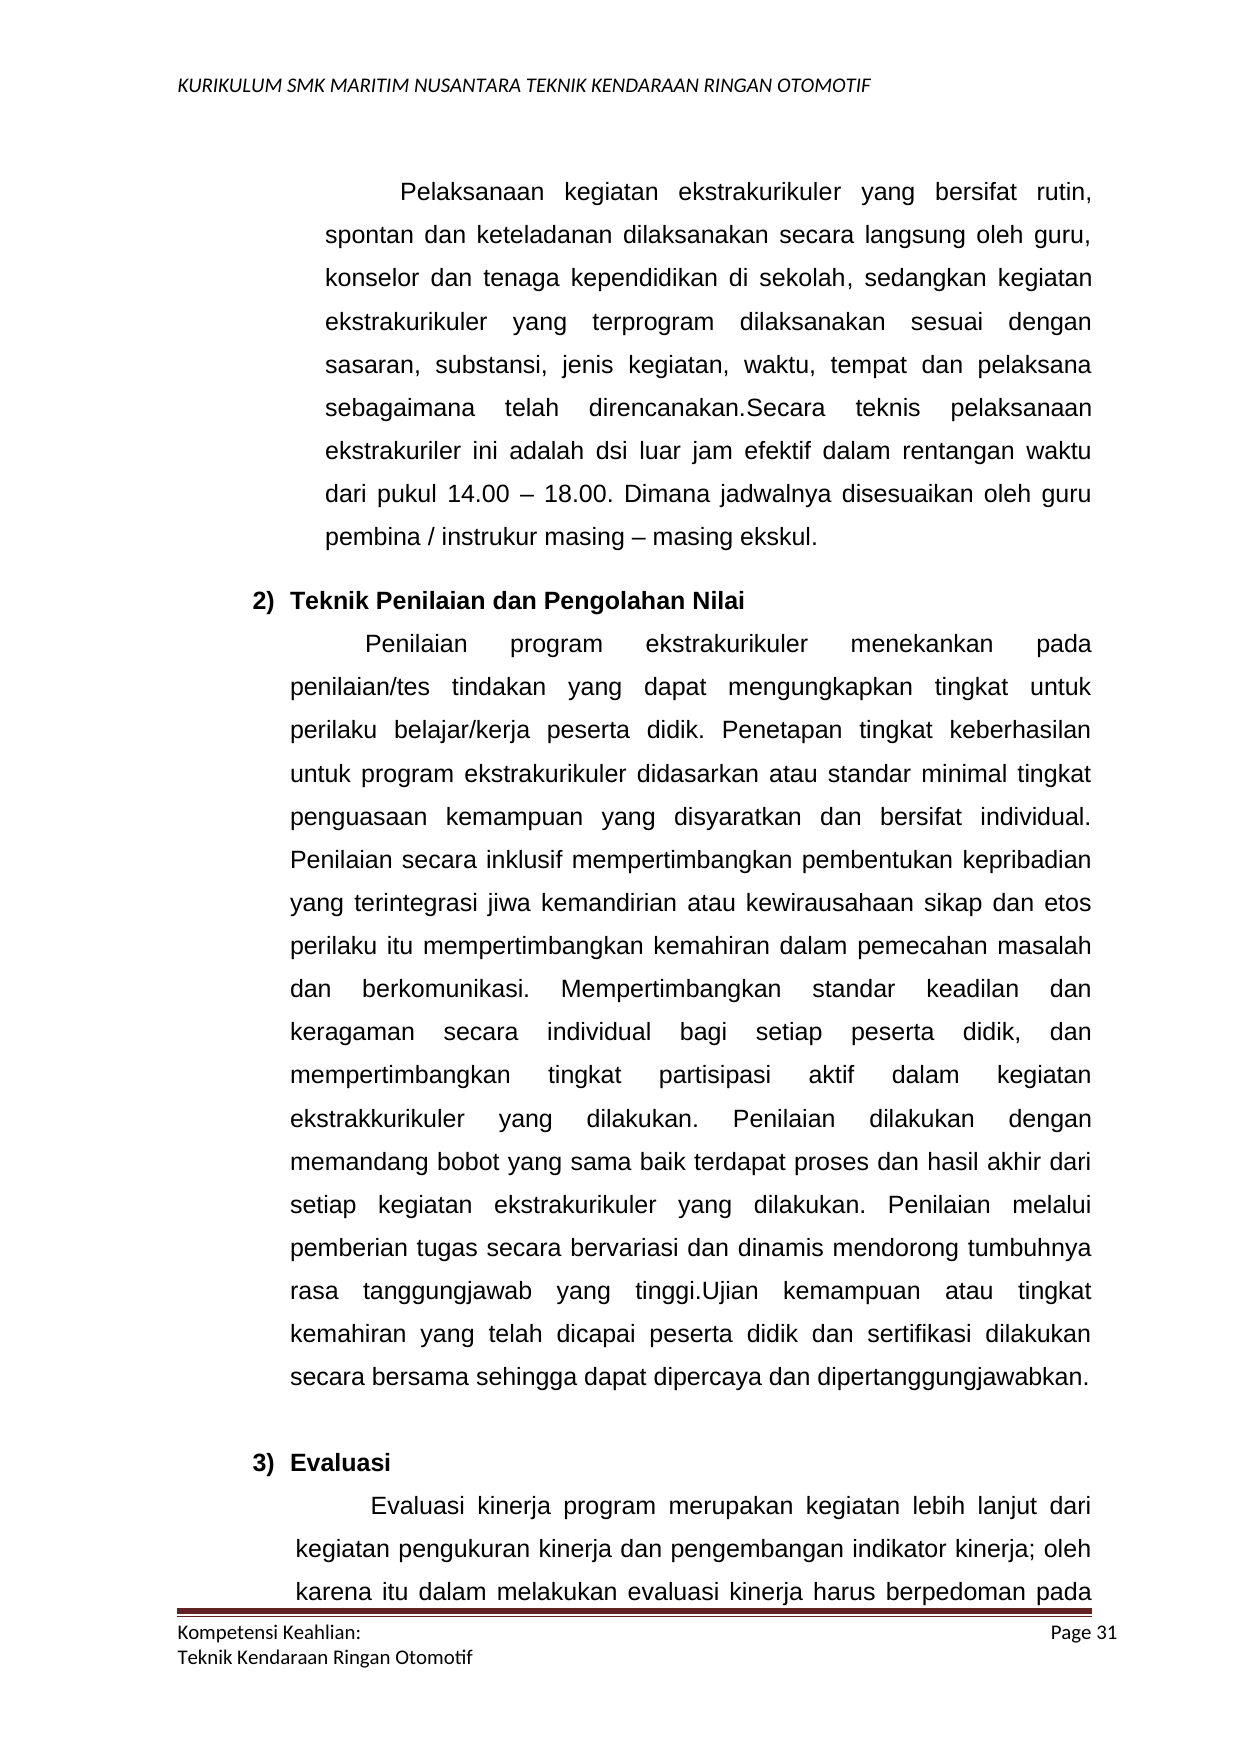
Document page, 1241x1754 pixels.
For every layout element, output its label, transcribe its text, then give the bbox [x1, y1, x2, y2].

list Pelaksanaan kegiatan ekstrakurikuler yang bersifat rutin, spontan dan keteladanan dilaksanakan secara langsung oleh guru, konselor dan tenaga kependidikan di sekolah, sedangkan kegiatan ekstrakurikuler yang terprogram dilaksanakan sesuai dengan sasaran, substansi, jenis kegiatan, waktu, tempat dan pelaksana sebagaimana telah direncanakan.Secara teknis pelaksanaan ekstrakuriler ini adalah dsi luar jam efektif dalam rentangan waktu dari pukul 14.00 – 18.00. Dimana jadwalnya disesuaikan oleh guru pembina / instrukur masing – masing ekskul. [325, 177, 1092, 551]
text Penilaian program ekstrakurikuler menekankan pada penilaian/tes tindakan yang dapat mengungkapkan tingkat untuk perilaku belajar/kerja peserta didik. Penetapan tingkat keberhasilan untuk program ekstrakurikuler didasarkan atau standar minimal tingkat penguasaan kemampuan yang disyaratkan dan bersifat individual. Penilaian secara inklusif mempertimbangkan pembentukan kepribadian yang terintegrasi jiwa kemandirian atau kewirausahaan sikap dan etos perilaku itu mempertimbangkan kemahiran dalam pemecahan masalah dan berkomunikasi. Mempertimbangkan standar keadilan dan keragaman secara individual bagi setiap peserta didik, dan mempertimbangkan tingkat partisipasi aktif dalam kegiatan ekstrakkurikuler yang dilakukan. Penilaian dilakukan dengan memandang bobot yang sama baik terdapat proses dan hasil akhir dari setiap kegiatan ekstrakurikuler yang dilakukan. Penilaian melalui pemberian tugas secara bervariasi dan dinamis mendorong tumbuhnya rasa tanggungjawab yang tinggi.Ujian kemampuan atau tingkat kemahiran yang telah dicapai peserta didik dan sertifikasi dilakukan secara bersama sehingga dapat dipercaya dan dipertanggungjawabkan. [290, 629, 1092, 1391]
list Evaluasi [252, 1447, 1092, 1476]
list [295, 1491, 1092, 1606]
list Teknik Penilaian dan Pengolahan Nilai [252, 586, 1092, 615]
